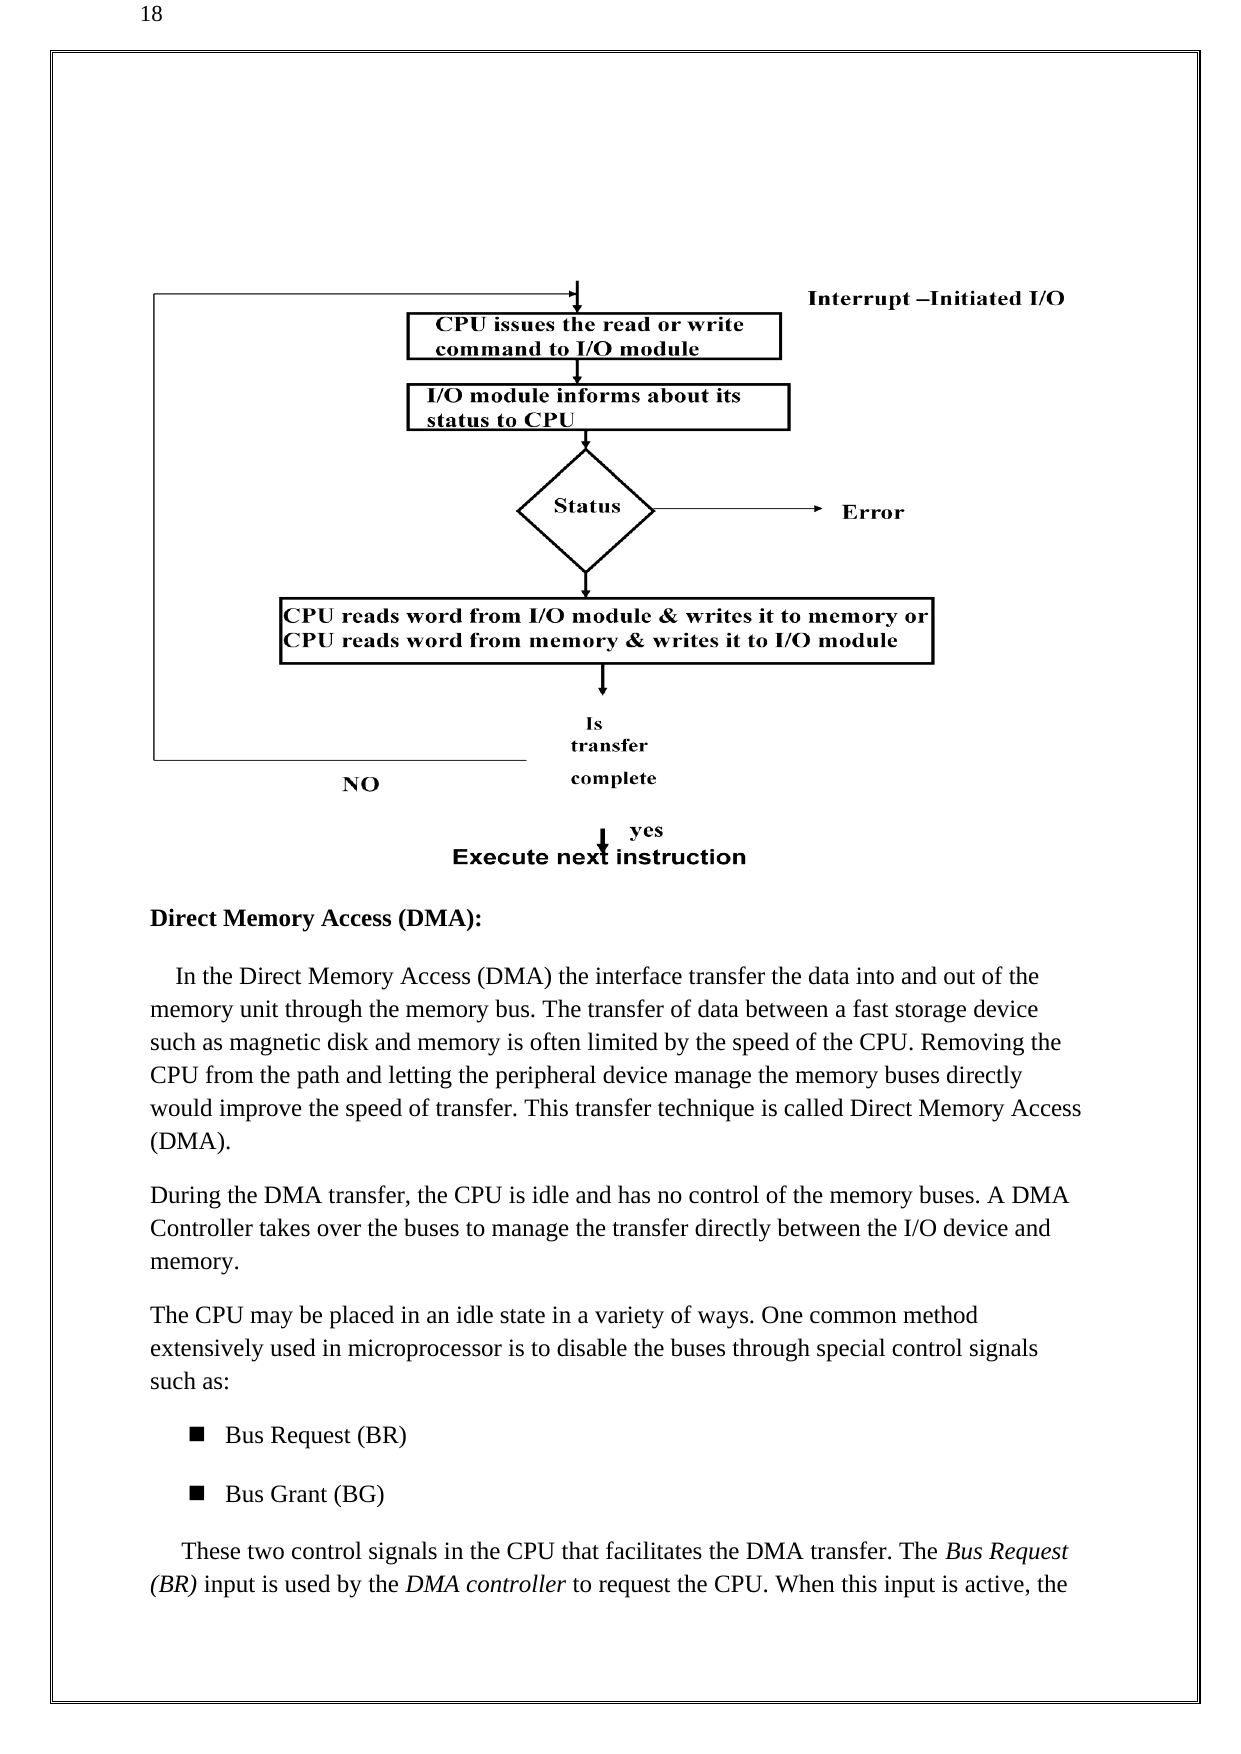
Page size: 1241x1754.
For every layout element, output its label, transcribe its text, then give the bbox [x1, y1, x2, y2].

text The CPU may be placed in an idle state in a variety of ways. One common method extensively used in microprocessor is to disable the buses through special control signals such as: [150, 1300, 1040, 1395]
text During the DMA transfer, the CPU is idle and has no control of the memory buses. A DMA Controller takes over the buses to manage the transfer directly between the I/O device and memory. [150, 1180, 1072, 1275]
text In the Direct Memory Access (DMA) the interface transfer the data into and out of the memory unit through the memory bus. The transfer of data between a fast storage device such as magnetic disk and memory is often limited by the speed of the CPU. Removing the CPU from the path and letting the peripheral device manage the memory buses directly would improve the speed of transfer. This transfer technique is called Direct Memory Access (DMA). [150, 961, 1090, 1155]
subtitle Direct Memory Access (DMA): [150, 903, 1197, 932]
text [150, 1536, 1068, 1598]
picture [153, 280, 1064, 865]
list Bus Request (BR) [187, 1420, 1197, 1449]
list Bus Grant (BG) [187, 1479, 1197, 1507]
